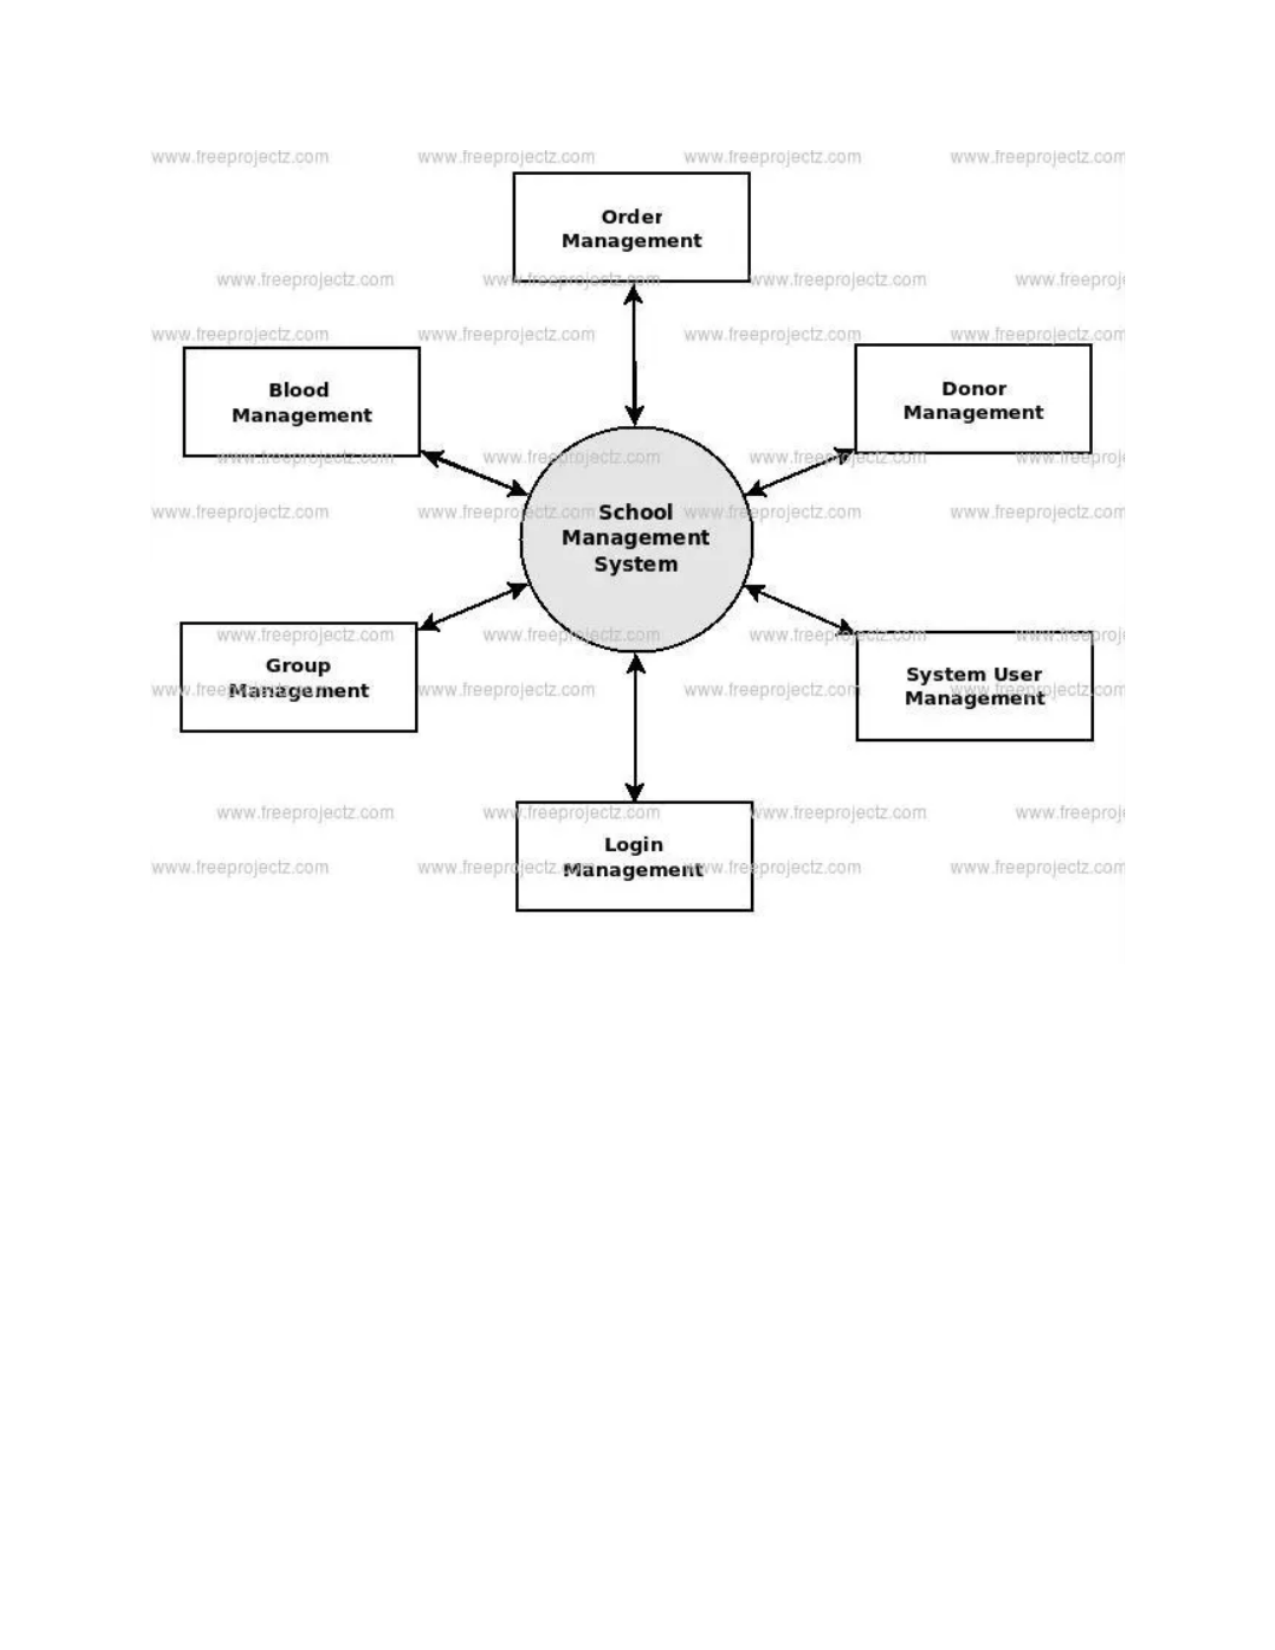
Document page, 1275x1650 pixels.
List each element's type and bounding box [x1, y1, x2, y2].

picture [150, 150, 1125, 965]
